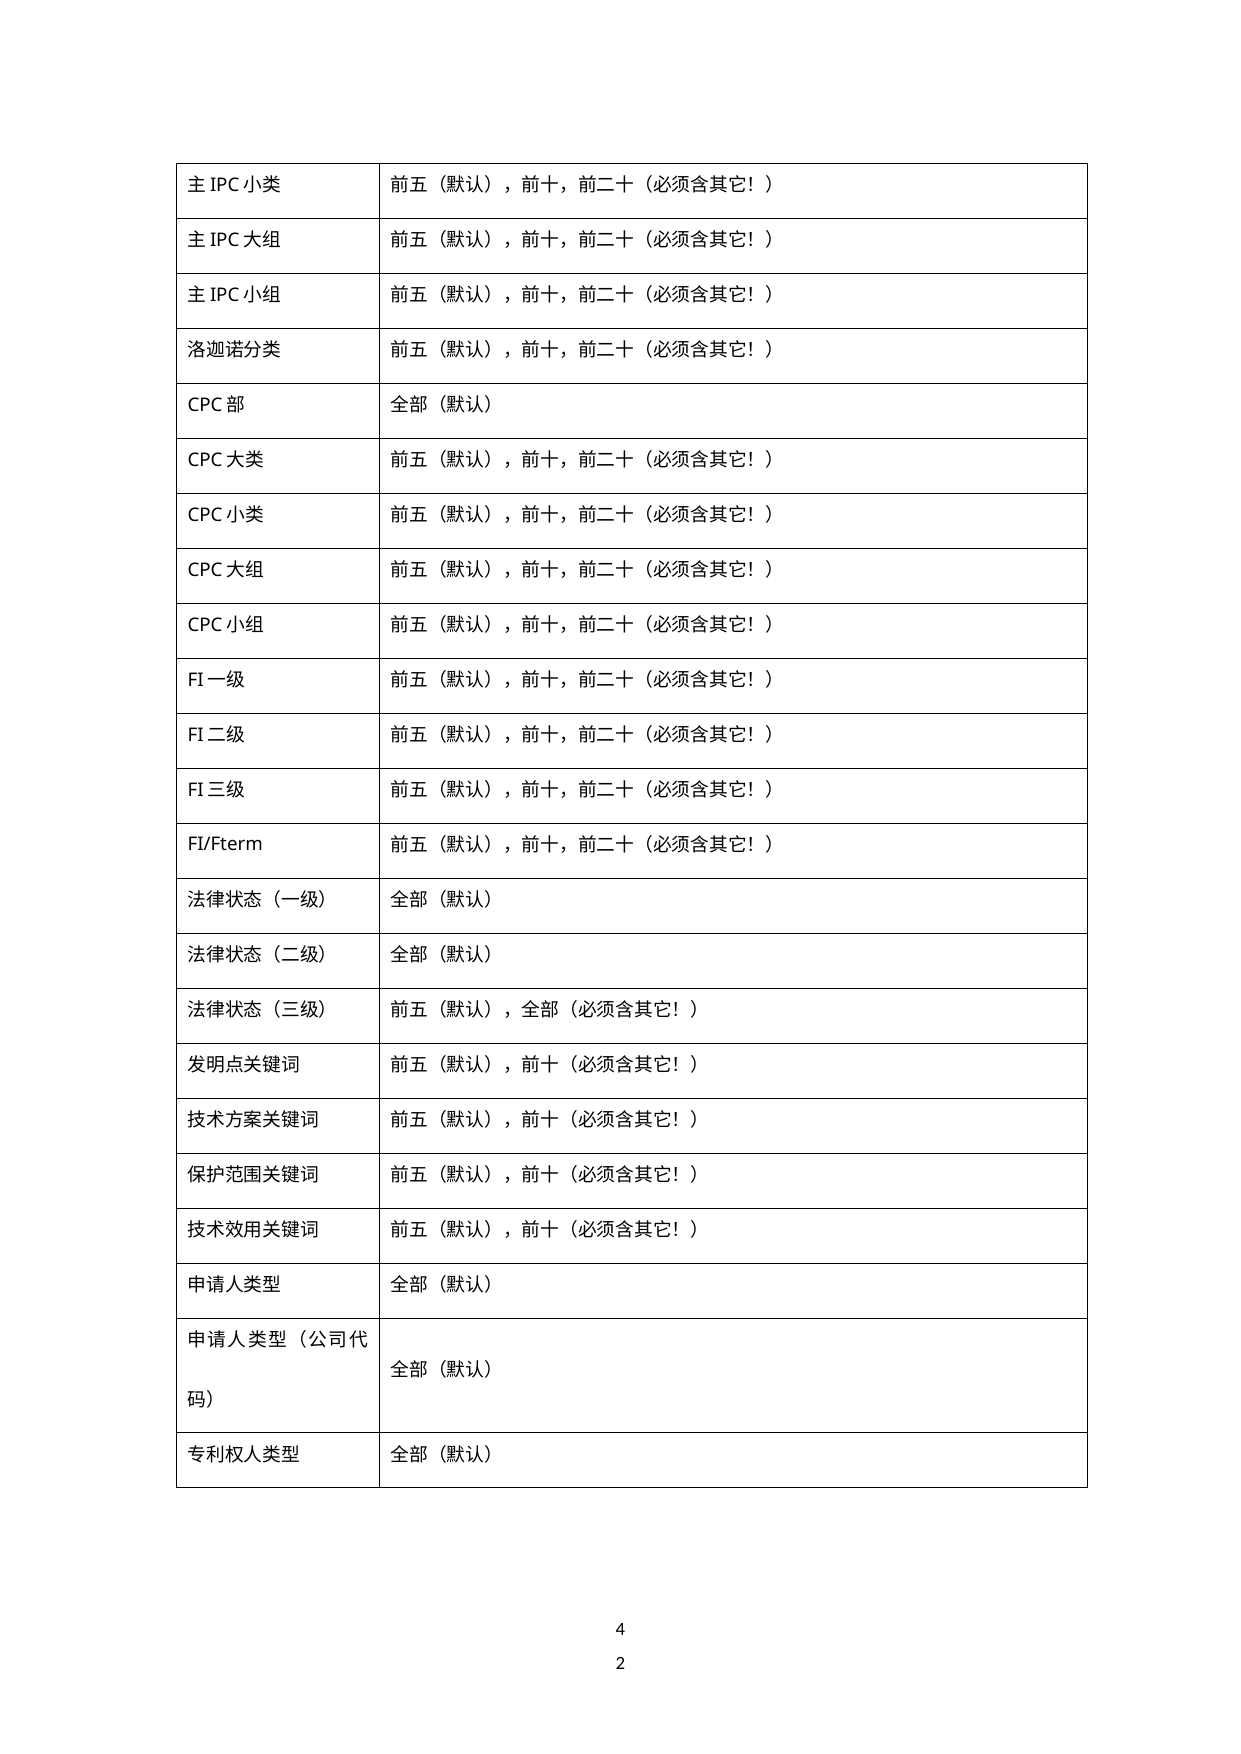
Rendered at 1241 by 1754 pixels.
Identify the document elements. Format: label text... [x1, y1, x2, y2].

table_cell FI/Fterm [177, 824, 379, 878]
table_cell 全部（默认） [380, 1319, 1087, 1432]
table_cell CPC小组 [177, 604, 379, 658]
table_cell 专利权人类型 [177, 1433, 379, 1487]
table_cell 前五（默认），前十，前二十（必须含其它！） [380, 274, 1087, 328]
table_cell 洛迦诺分类 [177, 329, 379, 383]
table_cell FI二级 [177, 714, 379, 768]
table_cell 法律状态（二级） [177, 934, 379, 988]
table_cell 前五（默认），前十，前二十（必须含其它！） [380, 714, 1087, 768]
table_cell 前五（默认），前十，前二十（必须含其它！） [380, 604, 1087, 658]
table_cell 前五（默认），前十，前二十（必须含其它！） [380, 219, 1087, 273]
table_cell 全部（默认） [380, 1264, 1087, 1318]
table_cell 主IPC小组 [177, 274, 379, 328]
table_cell 发明点关键词 [177, 1044, 379, 1098]
table_cell CPC部 [177, 384, 379, 438]
table_cell 全部（默认） [380, 934, 1087, 988]
table_cell 主IPC大组 [177, 219, 379, 273]
table_cell CPC大类 [177, 439, 379, 493]
table_cell CPC大组 [177, 549, 379, 603]
table_cell 前五（默认），前十，前二十（必须含其它！） [380, 439, 1087, 493]
table_cell 技术效用关键词 [177, 1209, 379, 1263]
table_cell CPC小类 [177, 494, 379, 548]
table_cell 申请人类型 [177, 1264, 379, 1318]
table_cell 前五（默认），前十（必须含其它！） [380, 1154, 1087, 1208]
table_cell 前五（默认），前十，前二十（必须含其它！） [380, 769, 1087, 823]
table_cell 全部（默认） [380, 384, 1087, 438]
table_cell 前五（默认），前十（必须含其它！） [380, 1209, 1087, 1263]
table_cell 保护范围关键词 [177, 1154, 379, 1208]
table_cell 主IPC小类 [177, 164, 379, 218]
table_cell 前五（默认），前十（必须含其它！） [380, 1099, 1087, 1153]
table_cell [380, 164, 1087, 218]
table_cell 前五（默认），前十，前二十（必须含其它！） [380, 659, 1087, 713]
table_cell 前五（默认），前十，前二十（必须含其它！） [380, 824, 1087, 878]
table_cell FI一级 [177, 659, 379, 713]
table_cell 前五（默认），前十，前二十（必须含其它！） [380, 549, 1087, 603]
table_cell 申请人类型（公司代码） [177, 1319, 379, 1432]
table_cell 法律状态（一级） [177, 879, 379, 933]
table_cell 法律状态（三级） [177, 989, 379, 1043]
table_cell FI三级 [177, 769, 379, 823]
table_cell 前五（默认），前十，前二十（必须含其它！） [380, 494, 1087, 548]
table_cell 全部（默认） [380, 1433, 1087, 1487]
table_cell 前五（默认），全部（必须含其它！） [380, 989, 1087, 1043]
table_cell 全部（默认） [380, 879, 1087, 933]
table_cell 前五（默认），前十（必须含其它！） [380, 1044, 1087, 1098]
table_cell 技术方案关键词 [177, 1099, 379, 1153]
table_cell 前五（默认），前十，前二十（必须含其它！） [380, 329, 1087, 383]
